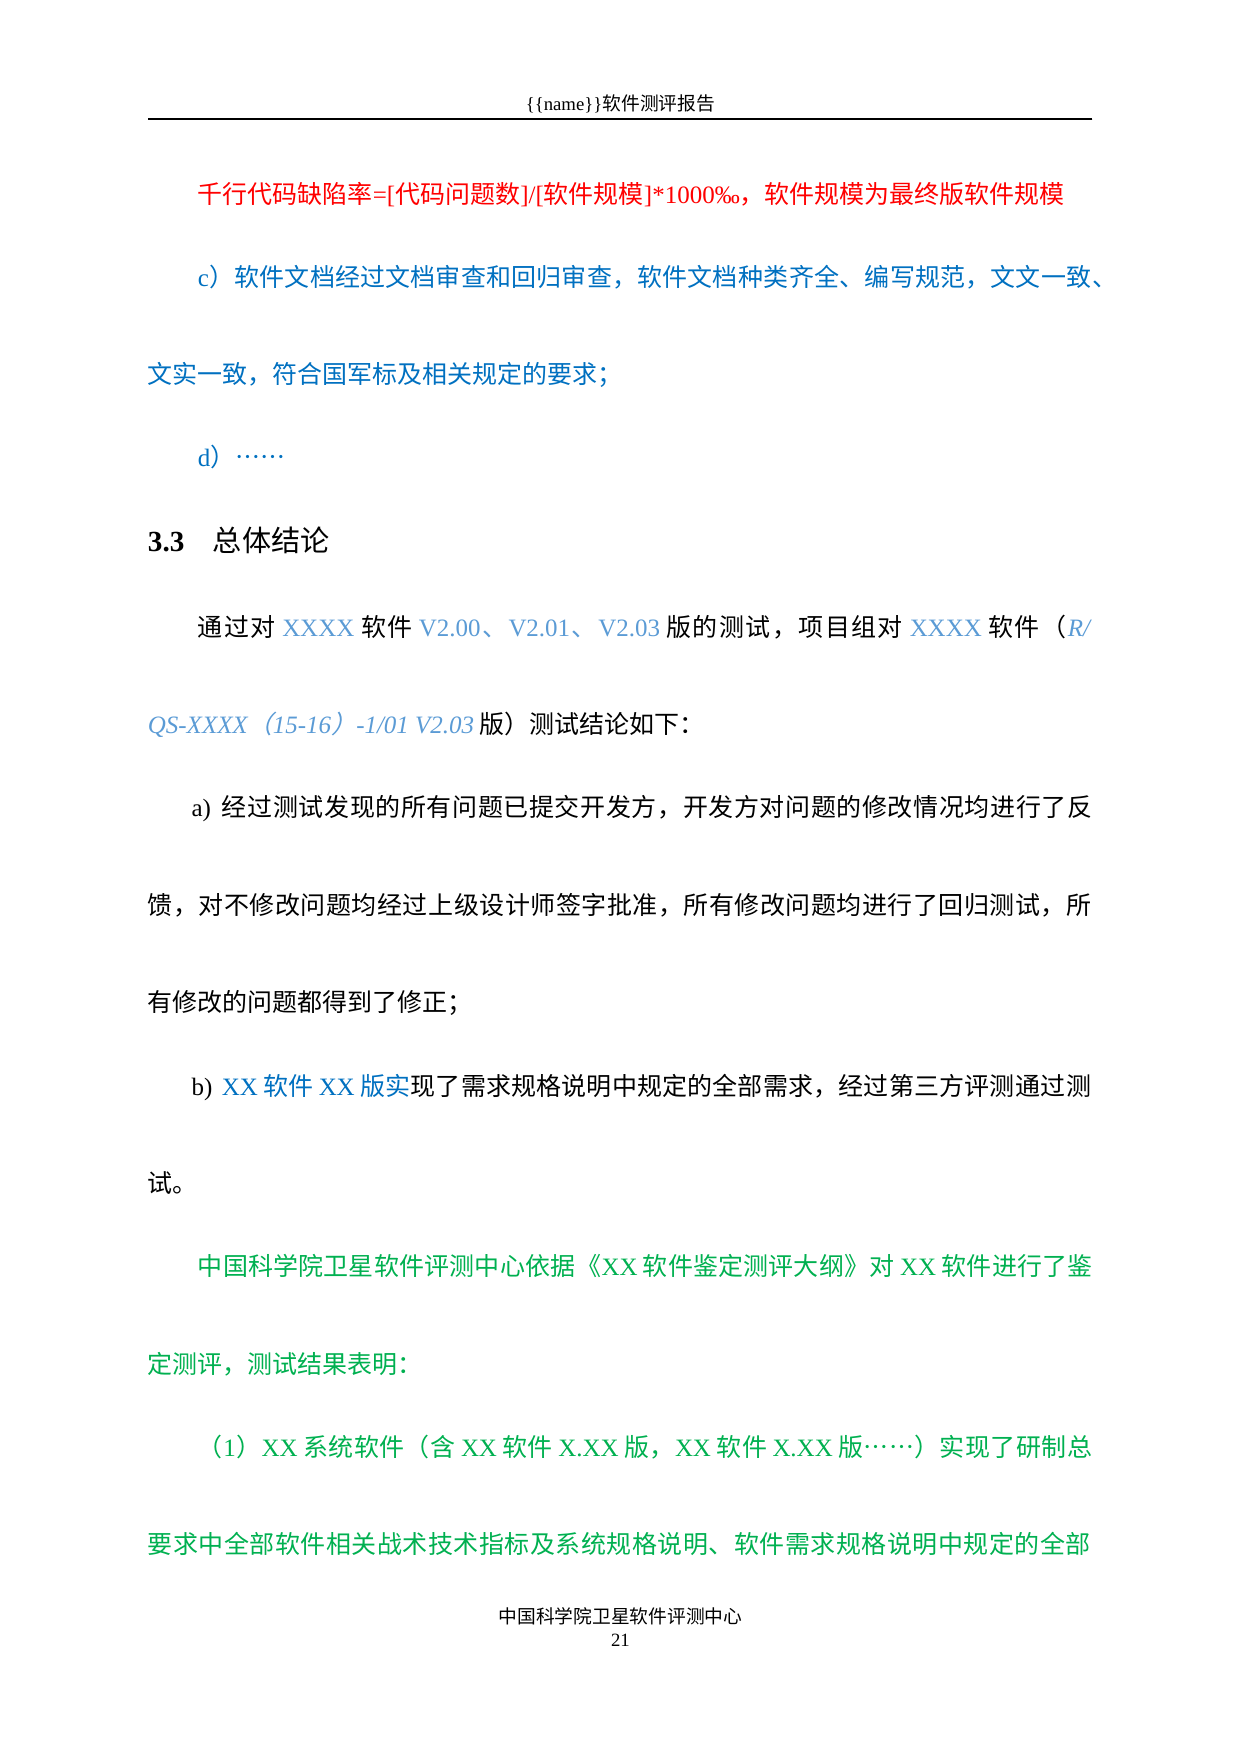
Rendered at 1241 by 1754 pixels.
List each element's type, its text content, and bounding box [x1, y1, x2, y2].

subtitle 总体结论 [148, 507, 1092, 572]
